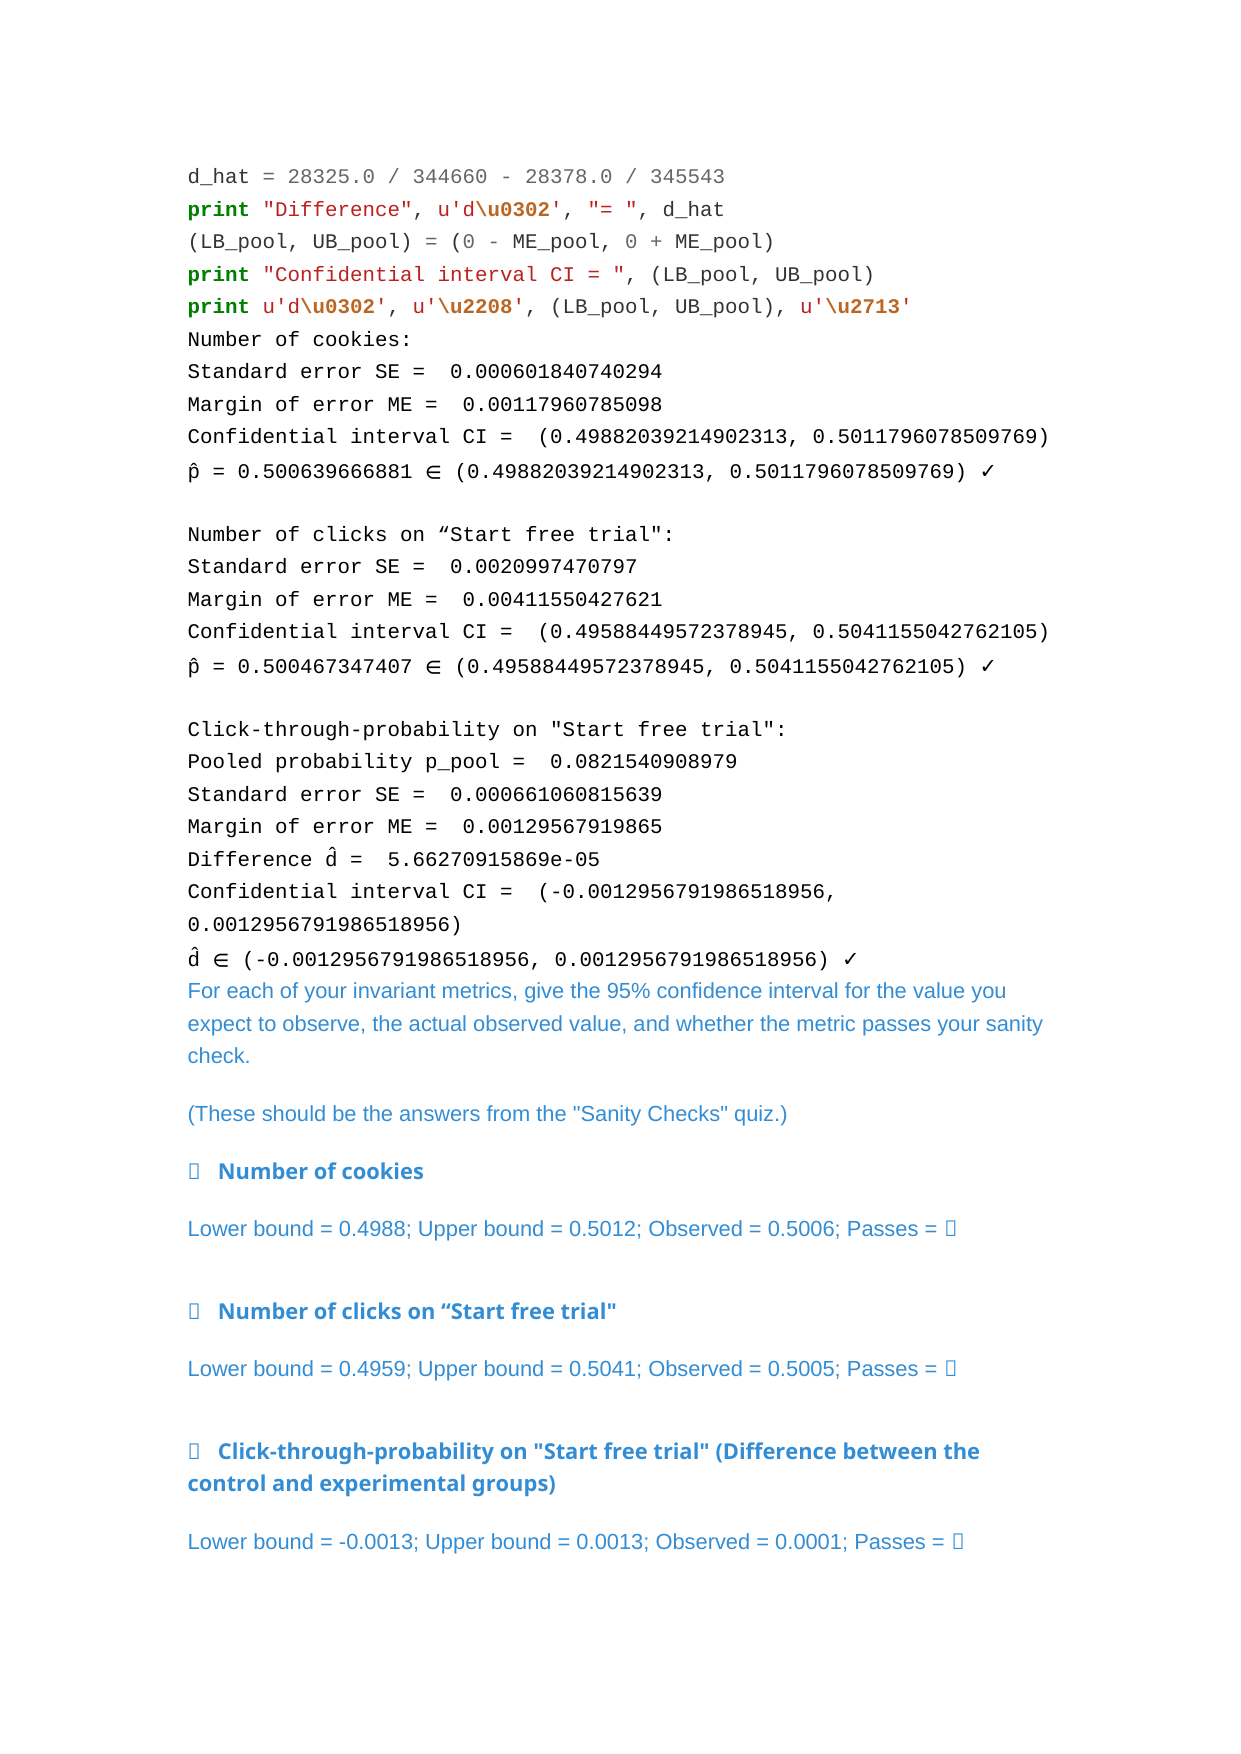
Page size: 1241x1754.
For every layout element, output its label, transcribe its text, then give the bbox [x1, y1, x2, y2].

subtitle 🔵 Click-through-probability on "Start free trial" (Difference between the control and experimental groups) [187, 1434, 1053, 1499]
text print u'd\u0302', u'\u2208', (LB_pool, UB_pool), u'\u2713' [187, 292, 1053, 324]
text Confidential interval CI = (0.49882039214902313, 0.5011796078509769) [187, 422, 1053, 454]
text p̂ = 0.500467347407 ∈ (0.49588449572378945, 0.5041155042762105) ✓ [187, 649, 1053, 682]
text d_hat = 28325.0 / 344660 - 28378.0 / 345543 [187, 162, 1053, 194]
subtitle 🔵 Number of clicks on “Start free trial" [187, 1294, 1053, 1327]
text Confidential interval CI = (0.49588449572378945, 0.5041155042762105) [187, 617, 1053, 649]
text Confidential interval CI = (-0.0012956791986518956, 0.0012956791986518956) [187, 877, 1053, 942]
text print "Difference", u'd\u0302', "= ", d_hat [187, 194, 1053, 227]
text d̂ ∈ (-0.0012956791986518956, 0.0012956791986518956) ✓ [187, 942, 1053, 974]
text (These should be the answers from the "Sanity Checks" quiz.) [187, 1097, 1053, 1129]
text Margin of error ME = 0.00129567919865 [187, 812, 1053, 844]
text Lower bound = 0.4988; Upper bound = 0.5012; Observed = 0.5006; Passes = ✅ [187, 1212, 1053, 1244]
text p̂ = 0.500639666881 ∈ (0.49882039214902313, 0.5011796078509769) ✓ [187, 454, 1053, 487]
text Lower bound = -0.0013; Upper bound = 0.0013; Observed = 0.0001; Passes = ✅ [187, 1524, 1053, 1557]
text Pooled probability p_pool = 0.0821540908979 [187, 747, 1053, 779]
text Standard error SE = 0.000661060815639 [187, 779, 1053, 812]
text For each of your invariant metrics, give the 95% confidence interval for the value you expect to observe, the actual observed value, and whether the metric passes your sanity check. [187, 974, 1053, 1072]
text Lower bound = 0.4959; Upper bound = 0.5041; Observed = 0.5005; Passes = ✅ [187, 1352, 1053, 1384]
subtitle 🔵 Number of cookies [187, 1154, 1053, 1187]
text Difference d̂ = 5.66270915869e-05 [187, 844, 1053, 877]
text Standard error SE = 0.0020997470797 [187, 552, 1053, 584]
text Number of clicks on “Start free trial": [187, 519, 1053, 552]
text print "Confidential interval CI = ", (LB_pool, UB_pool) [187, 259, 1053, 292]
text Margin of error ME = 0.00411550427621 [187, 584, 1053, 617]
text Standard error SE = 0.000601840740294 [187, 357, 1053, 389]
text (LB_pool, UB_pool) = (0 - ME_pool, 0 + ME_pool) [187, 227, 1053, 259]
text Number of cookies: [187, 324, 1053, 357]
text Click-through-probability on "Start free trial": [187, 714, 1053, 747]
text Margin of error ME = 0.00117960785098 [187, 389, 1053, 422]
